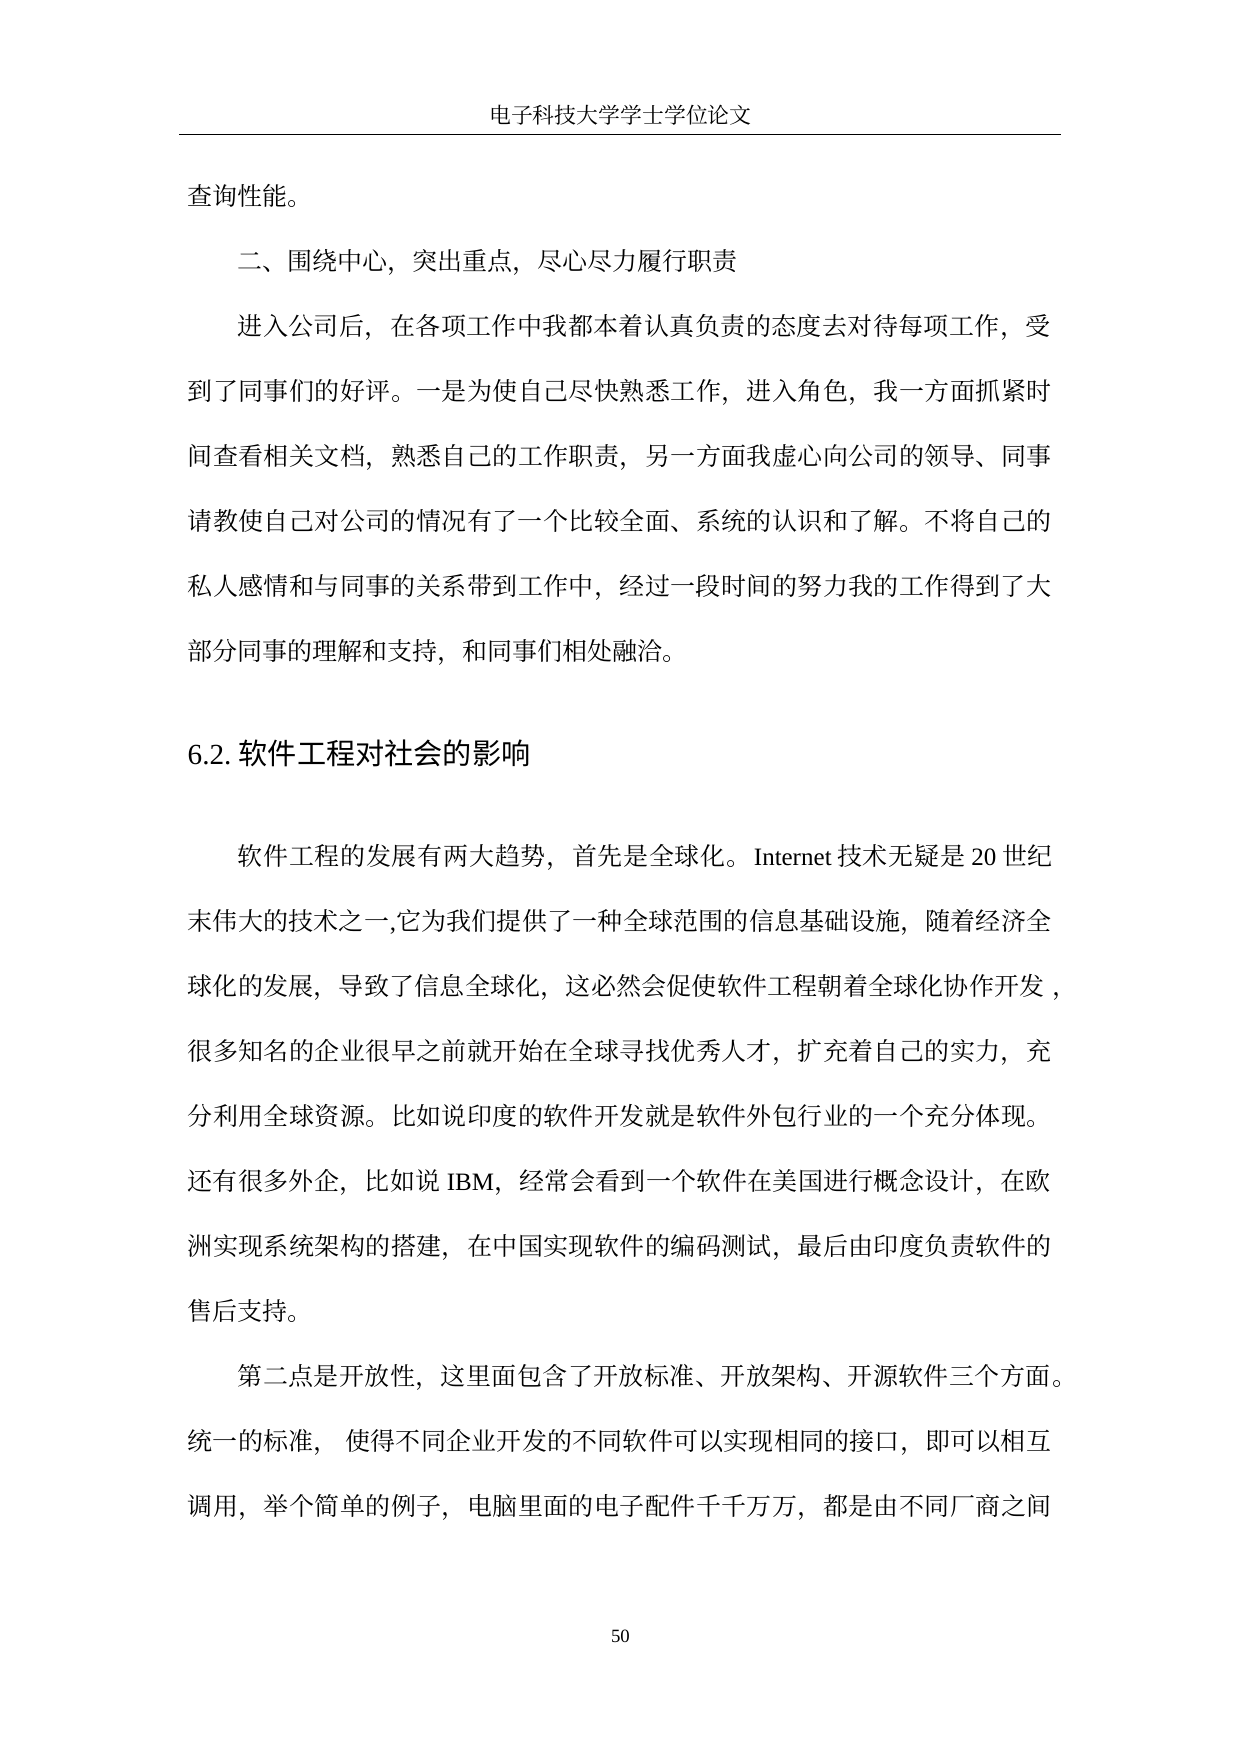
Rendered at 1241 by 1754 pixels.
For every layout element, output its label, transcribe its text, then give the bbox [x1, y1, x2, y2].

subtitle 6.2. 软件工程对社会的影响 [187, 719, 1053, 784]
text 进入公司后，在各项工作中我都本着认真负责的态度去对待每项工作，受到了同事们的好评。一是为使自己尽快熟悉工作，进入角色，我一方面抓紧时间查看相关文档，熟悉自己的工作职责，另一方面我虚心向公司的领导、同事请教使自己对公司的情况有了一个比较全面、系统的认识和了解。不将自己的私人感情和与同事的关系带到工作中，经过一段时间的努力我的工作得到了大部分同事的理解和支持，和同事们相处融洽。 [187, 292, 1053, 682]
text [187, 162, 1053, 227]
text 二、围绕中心，突出重点，尽心尽力履行职责 [187, 227, 1053, 292]
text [187, 1342, 1053, 1537]
text 软件工程的发展有两大趋势，首先是全球化。Internet技术无疑是20世纪末伟大的技术之一,它为我们提供了一种全球范围的信息基础设施，随着经济全球化的发展，导致了信息全球化，这必然会促使软件工程朝着全球化协作开发 ，很多知名的企业很早之前就开始在全球寻找优秀人才，扩充着自己的实力，充分利用全球资源。比如说印度的软件开发就是软件外包行业的一个充分体现。还有很多外企，比如说IBM，经常会看到一个软件在美国进行概念设计，在欧洲实现系统架构的搭建，在中国实现软件的编码测试，最后由印度负责软件的售后支持。 [187, 822, 1053, 1342]
